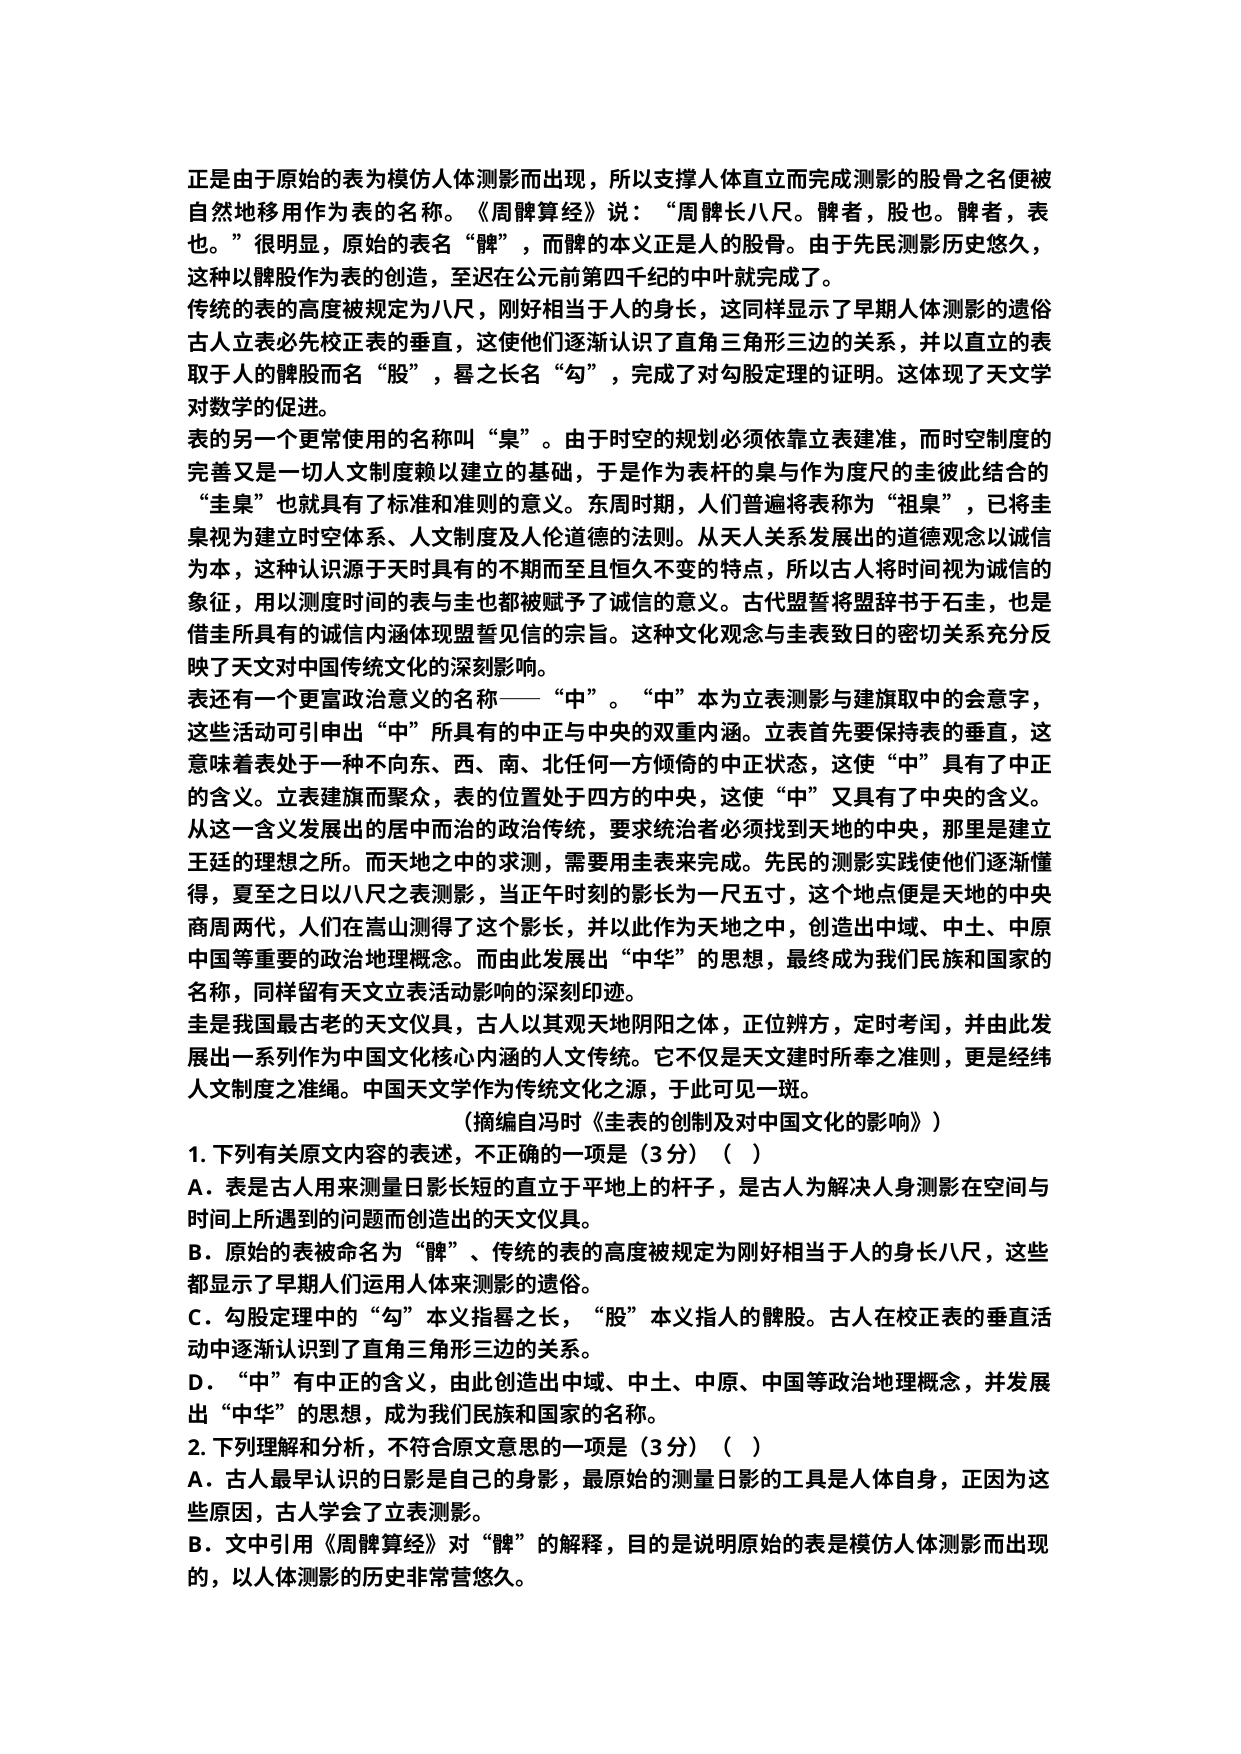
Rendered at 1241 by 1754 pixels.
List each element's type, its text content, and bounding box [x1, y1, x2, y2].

text A．表是古人用来测量日影长短的直立于平地上的杆子，是古人为解决人身测影在空间与时间上所遇到的问题而创造出的天文仪具。 [187, 1169, 1053, 1234]
text 圭是我国最古老的天文仪具，古人以其观天地阴阳之体，正位辨方，定时考闰，并由此发展出一系列作为中国文化核心内涵的人文传统。它不仅是天文建时所奉之准则，更是经纬人文制度之准绳。中国天文学作为传统文化之源，于此可见一斑。 [187, 1007, 1053, 1104]
text 表的另一个更常使用的名称叫“臬”。由于时空的规划必须依靠立表建准，而时空制度的完善又是一切人文制度赖以建立的基础，于是作为表杆的臬与作为度尺的圭彼此结合的“圭臬”也就具有了标准和准则的意义。东周时期，人们普遍将表称为“祖臬”，已将圭臬视为建立时空体系、人文制度及人伦道德的法则。从天人关系发展出的道德观念以诚信为本，这种认识源于天时具有的不期而至且恒久不变的特点，所以古人将时间视为诚信的象征，用以测度时间的表与圭也都被赋予了诚信的意义。古代盟誓将盟辞书于石圭，也是借圭所具有的诚信内涵体现盟誓见信的宗旨。这种文化观念与圭表致日的密切关系充分反映了天文对中国传统文化的深刻影响。 [187, 422, 1053, 682]
text A．古人最早认识的日影是自己的身影，最原始的测量日影的工具是人体自身，正因为这些原因，古人学会了立表测影。 [187, 1462, 1053, 1527]
text 传统的表的高度被规定为八尺，刚好相当于人的身长，这同样显示了早期人体测影的遗俗。古人立表必先校正表的垂直，这使他们逐渐认识了直角三角形三边的关系，并以直立的表取于人的髀股而名“股”，晷之长名“勾”，完成了对勾股定理的证明。这体现了天文学对数学的促进。 [187, 292, 1053, 422]
text （摘编自冯时《圭表的创制及对中国文化的影响》） [187, 1104, 1053, 1137]
text B．原始的表被命名为“髀”、传统的表的高度被规定为刚好相当于人的身长八尺，这些都显示了早期人们运用人体来测影的遗俗。 [187, 1234, 1053, 1299]
text B．文中引用《周髀算经》对“髀”的解释，目的是说明原始的表是模仿人体测影而出现的，以人体测影的历史非常营悠久。 [187, 1527, 1053, 1592]
text 表还有一个更富政治意义的名称——“中”。“中”本为立表测影与建旗取中的会意字，这些活动可引申出“中”所具有的中正与中央的双重内涵。立表首先要保持表的垂直，这意味着表处于一种不向东、西、南、北任何一方倾倚的中正状态，这使“中”具有了中正的含义。立表建旗而聚众，表的位置处于四方的中央，这使“中”又具有了中央的含义。从这一含义发展出的居中而治的政治传统，要求统治者必须找到天地的中央，那里是建立王廷的理想之所。而天地之中的求测，需要用圭表来完成。先民的测影实践使他们逐渐懂得，夏至之日以八尺之表测影，当正午时刻的影长为一尺五寸，这个地点便是天地的中央。商周两代，人们在嵩山测得了这个影长，并以此作为天地之中，创造出中域、中土、中原、中国等重要的政治地理概念。而由此发展出“中华”的思想，最终成为我们民族和国家的名称，同样留有天文立表活动影响的深刻印迹。 [187, 682, 1053, 1007]
text 2. 下列理解和分析，不符合原文意思的一项是（3分）（ ） [187, 1429, 1053, 1462]
text C．勾股定理中的“勾”本义指晷之长，“股”本义指人的髀股。古人在校正表的垂直活动中逐渐认识到了直角三角形三边的关系。 [187, 1299, 1053, 1364]
text D．“中”有中正的含义，由此创造出中域、中土、中原、中国等政治地理概念，并发展出“中华”的思想，成为我们民族和国家的名称。 [187, 1364, 1053, 1429]
text 正是由于原始的表为模仿人体测影而出现，所以支撑人体直立而完成测影的股骨之名便被自然地移用作为表的名称。《周髀算经》说：“周髀长八尺。髀者，股也。髀者，表也。”很明显，原始的表名“髀”，而髀的本义正是人的股骨。由于先民测影历史悠久，这种以髀股作为表的创造，至迟在公元前第四千纪的中叶就完成了。 [187, 162, 1053, 292]
text 1. 下列有关原文内容的表述，不正确的一项是（3分）（ ） [187, 1137, 1053, 1169]
